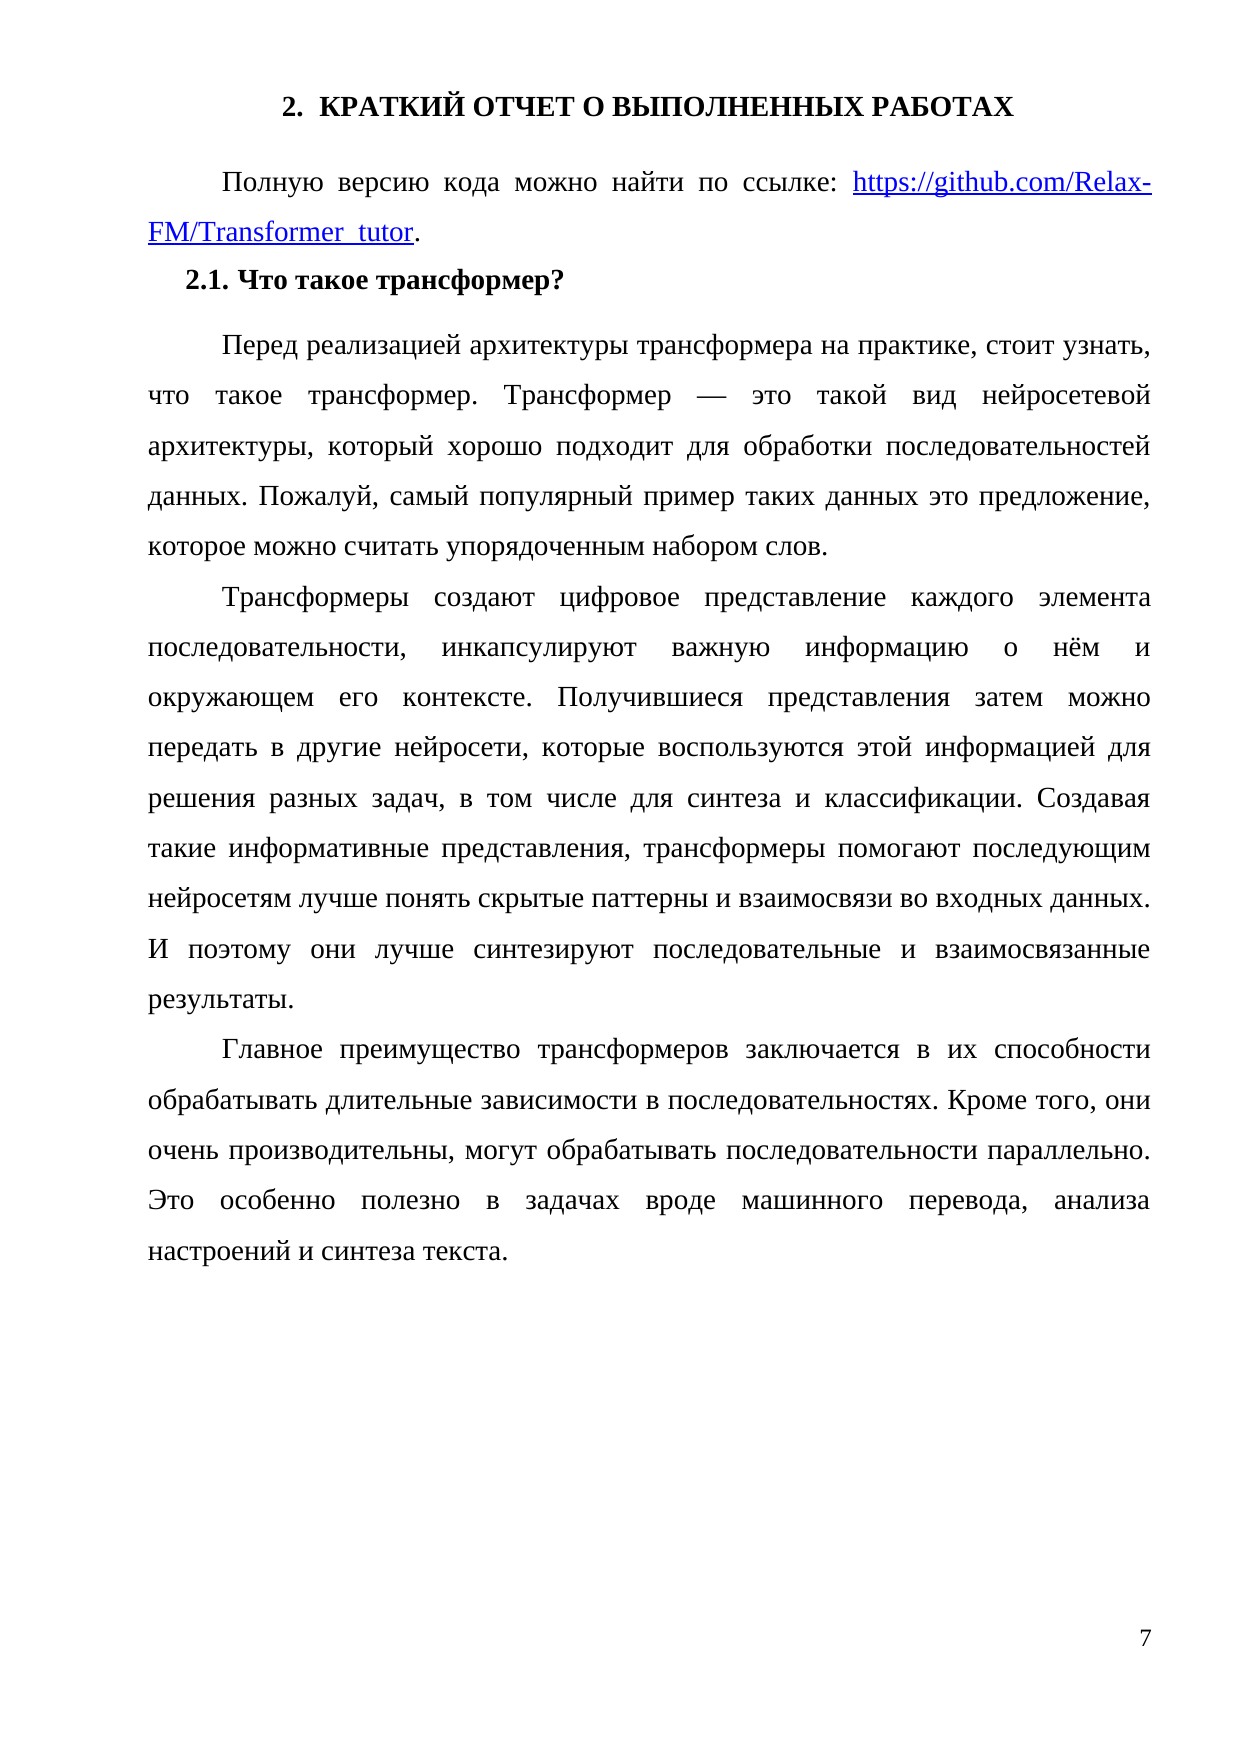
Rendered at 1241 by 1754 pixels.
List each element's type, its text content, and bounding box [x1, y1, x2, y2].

text Перед реализацией архитектуры трансформера на практике, стоит узнать, что такое трансформер. Трансформер — это такой вид нейросетевой архитектуры, который хорошо подходит для обработки последовательностей данных. Пожалуй, самый популярный пример таких данных это предложение, которое можно считать упорядоченным набором слов. [148, 327, 1152, 562]
text Трансформеры создают цифровое представление каждого элемента последовательности, инкапсулируют важную информацию о нём и окружающем его контексте. Получившиеся представления затем можно передать в другие нейросети, которые воспользуются этой информацией для решения разных задач, в том числе для синтеза и классификации. Создавая такие информативные представления, трансформеры помогают последующим нейросетям лучше понять скрытые паттерны и взаимосвязи во входных данных. И поэтому они лучше синтезируют последовательные и взаимосвязанные результаты. [148, 579, 1152, 1015]
text Главное преимущество трансформеров заключается в их способности обрабатывать длительные зависимости в последовательностях. Кроме того, они очень производительны, могут обрабатывать последовательности параллельно. Это особенно полезно в задачах вроде машинного перевода, анализа настроений и синтеза текста. [148, 1031, 1152, 1266]
text Полную версию кода можно найти по ссылке: https://github.com/Relax-FM/Transformer_tutor. [148, 164, 1152, 248]
list Что такое трансформер? [185, 264, 1152, 296]
list КРАТКИЙ ОТЧЕТ О ВЫПОЛНЕННЫХ РАБОТАХ [148, 89, 1148, 122]
